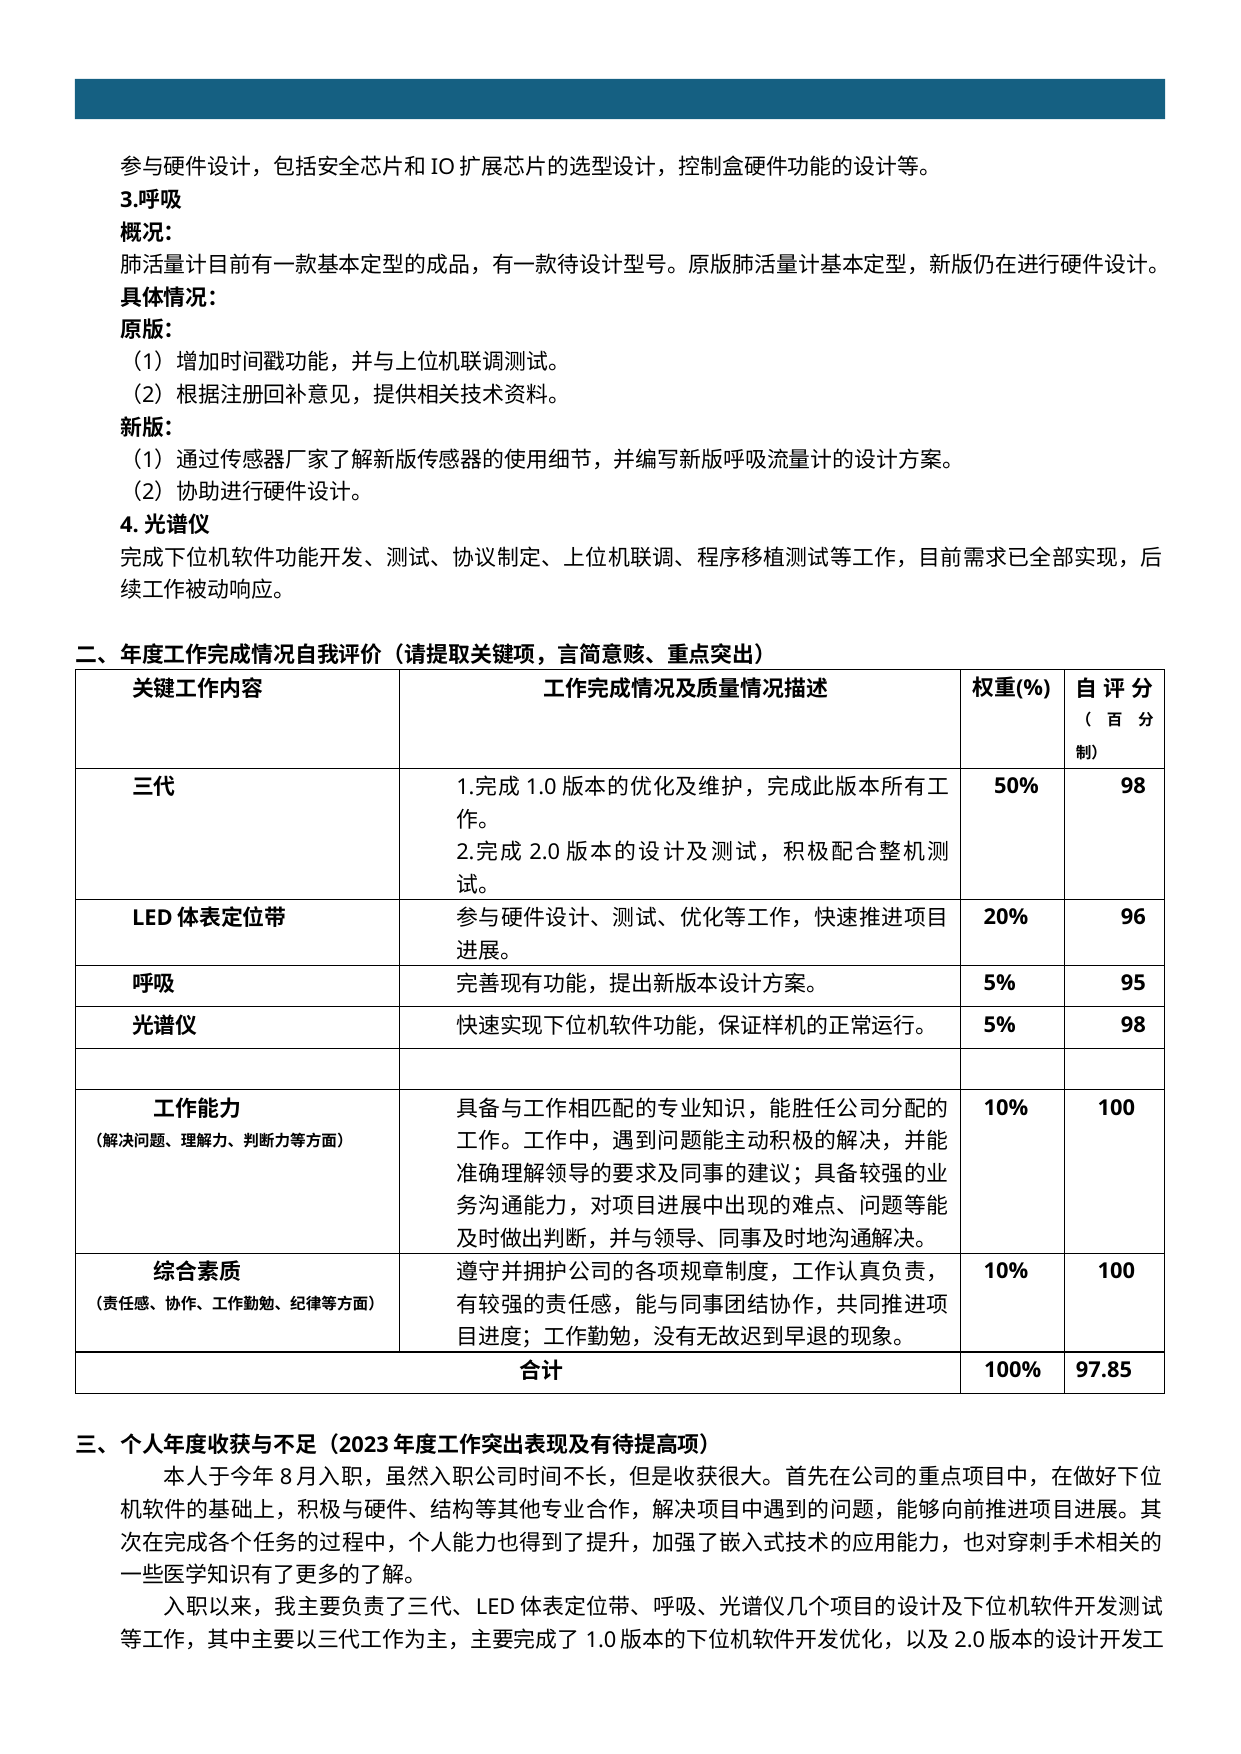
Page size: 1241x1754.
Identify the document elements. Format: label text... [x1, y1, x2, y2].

table_cell 5% [961, 1007, 1064, 1048]
table_cell 100% [961, 1353, 1064, 1393]
list 年度工作完成情况自我评价（请提取关键项，言简意赅、重点突出） [75, 637, 1165, 669]
table_cell 遵守并拥护公司的各项规章制度，工作认真负责，有较强的责任感，能与同事团结协作，共同推进项目进度；工作勤勉，没有无故迟到早退的现象。 [400, 1254, 960, 1351]
table_cell 合计 [76, 1353, 960, 1393]
list 肺活量计目前有一款基本定型的成品，有一款待设计型号。原版肺活量计基本定型，新版仍在进行硬件设计。 [120, 247, 1165, 279]
list 原版： [120, 312, 1165, 344]
table_cell 工作能力 （解决问题、理解力、判断力等方面） [76, 1090, 399, 1253]
list （2）根据注册回补意见，提供相关技术资料。 [120, 377, 1165, 409]
list 个人年度收获与不足（2023年度工作突出表现及有待提高项） [75, 1427, 1165, 1459]
table_header 权重(%) [961, 670, 1064, 768]
table_cell 光谱仪 [76, 1007, 399, 1048]
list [120, 1589, 1165, 1654]
list 3.呼吸 [120, 182, 1165, 214]
table_cell 5% [961, 966, 1064, 1006]
table_cell 50% [961, 769, 1064, 899]
list 概况： [120, 214, 1165, 247]
table_cell 1.完成1.0版本的优化及维护，完成此版本所有工作。 2.完成2.0版本的设计及测试，积极配合整机测试。 [400, 769, 960, 899]
list （1）增加时间戳功能，并与上位机联调测试。 [120, 344, 1165, 377]
list 完成下位机软件功能开发、测试、协议制定、上位机联调、程序移植测试等工作，目前需求已全部实现，后续工作被动响应。 [120, 539, 1165, 604]
table_cell 97.85 [1065, 1353, 1164, 1393]
table_cell 完善现有功能，提出新版本设计方案。 [400, 966, 960, 1006]
list 本人于今年8月入职，虽然入职公司时间不长，但是收获很大。首先在公司的重点项目中，在做好下位机软件的基础上，积极与硬件、结构等其他专业合作，解决项目中遇到的问题，能够向前推进项目进展。其次在完成各个任务的过程中，个人能力也得到了提升，加强了嵌入式技术的应用能力，也对穿刺手术相关的一些医学知识有了更多的了解。 [120, 1459, 1165, 1589]
table_cell 96 [1065, 900, 1164, 965]
list 具体情况： [120, 279, 1165, 312]
table_cell [76, 1049, 399, 1089]
table_cell 呼吸 [76, 966, 399, 1006]
table_cell 参与硬件设计、测试、优化等工作，快速推进项目进展。 [400, 900, 960, 965]
table_header 关键工作内容 [76, 670, 399, 768]
table_cell [1065, 1049, 1164, 1089]
table_cell 综合素质 （责任感、协作、工作勤勉、纪律等方面） [76, 1254, 399, 1351]
table_cell 20% [961, 900, 1064, 965]
table_header 工作完成情况及质量情况描述 [400, 670, 960, 768]
table_cell 10% [961, 1090, 1064, 1253]
table_cell 10% [961, 1254, 1064, 1351]
table_cell 98 [1065, 769, 1164, 899]
table_cell 三代 [76, 769, 399, 899]
list 参与硬件设计，包括安全芯片和IO扩展芯片的选型设计，控制盒硬件功能的设计等。 [120, 120, 1165, 182]
table_cell 具备与工作相匹配的专业知识，能胜任公司分配的工作。工作中，遇到问题能主动积极的解决，并能准确理解领导的要求及同事的建议；具备较强的业务沟通能力，对项目进展中出现的难点、问题等能及时做出判断，并与领导、同事及时地沟通解决。 [400, 1090, 960, 1253]
table_cell 95 [1065, 966, 1164, 1006]
table_cell [961, 1049, 1064, 1089]
table_cell 100 [1065, 1254, 1164, 1351]
list （1）通过传感器厂家了解新版传感器的使用细节，并编写新版呼吸流量计的设计方案。 [120, 442, 1165, 474]
table_header 自评分（百分制） [1065, 670, 1164, 768]
list （2）协助进行硬件设计。 [120, 474, 1165, 507]
table_cell LED体表定位带 [76, 900, 399, 965]
table_cell [400, 1049, 960, 1089]
list 新版： [120, 409, 1165, 442]
table_cell 98 [1065, 1007, 1164, 1048]
table_cell 100 [1065, 1090, 1164, 1253]
table_cell 快速实现下位机软件功能，保证样机的正常运行。 [400, 1007, 960, 1048]
list 4. 光谱仪 [120, 507, 1165, 539]
